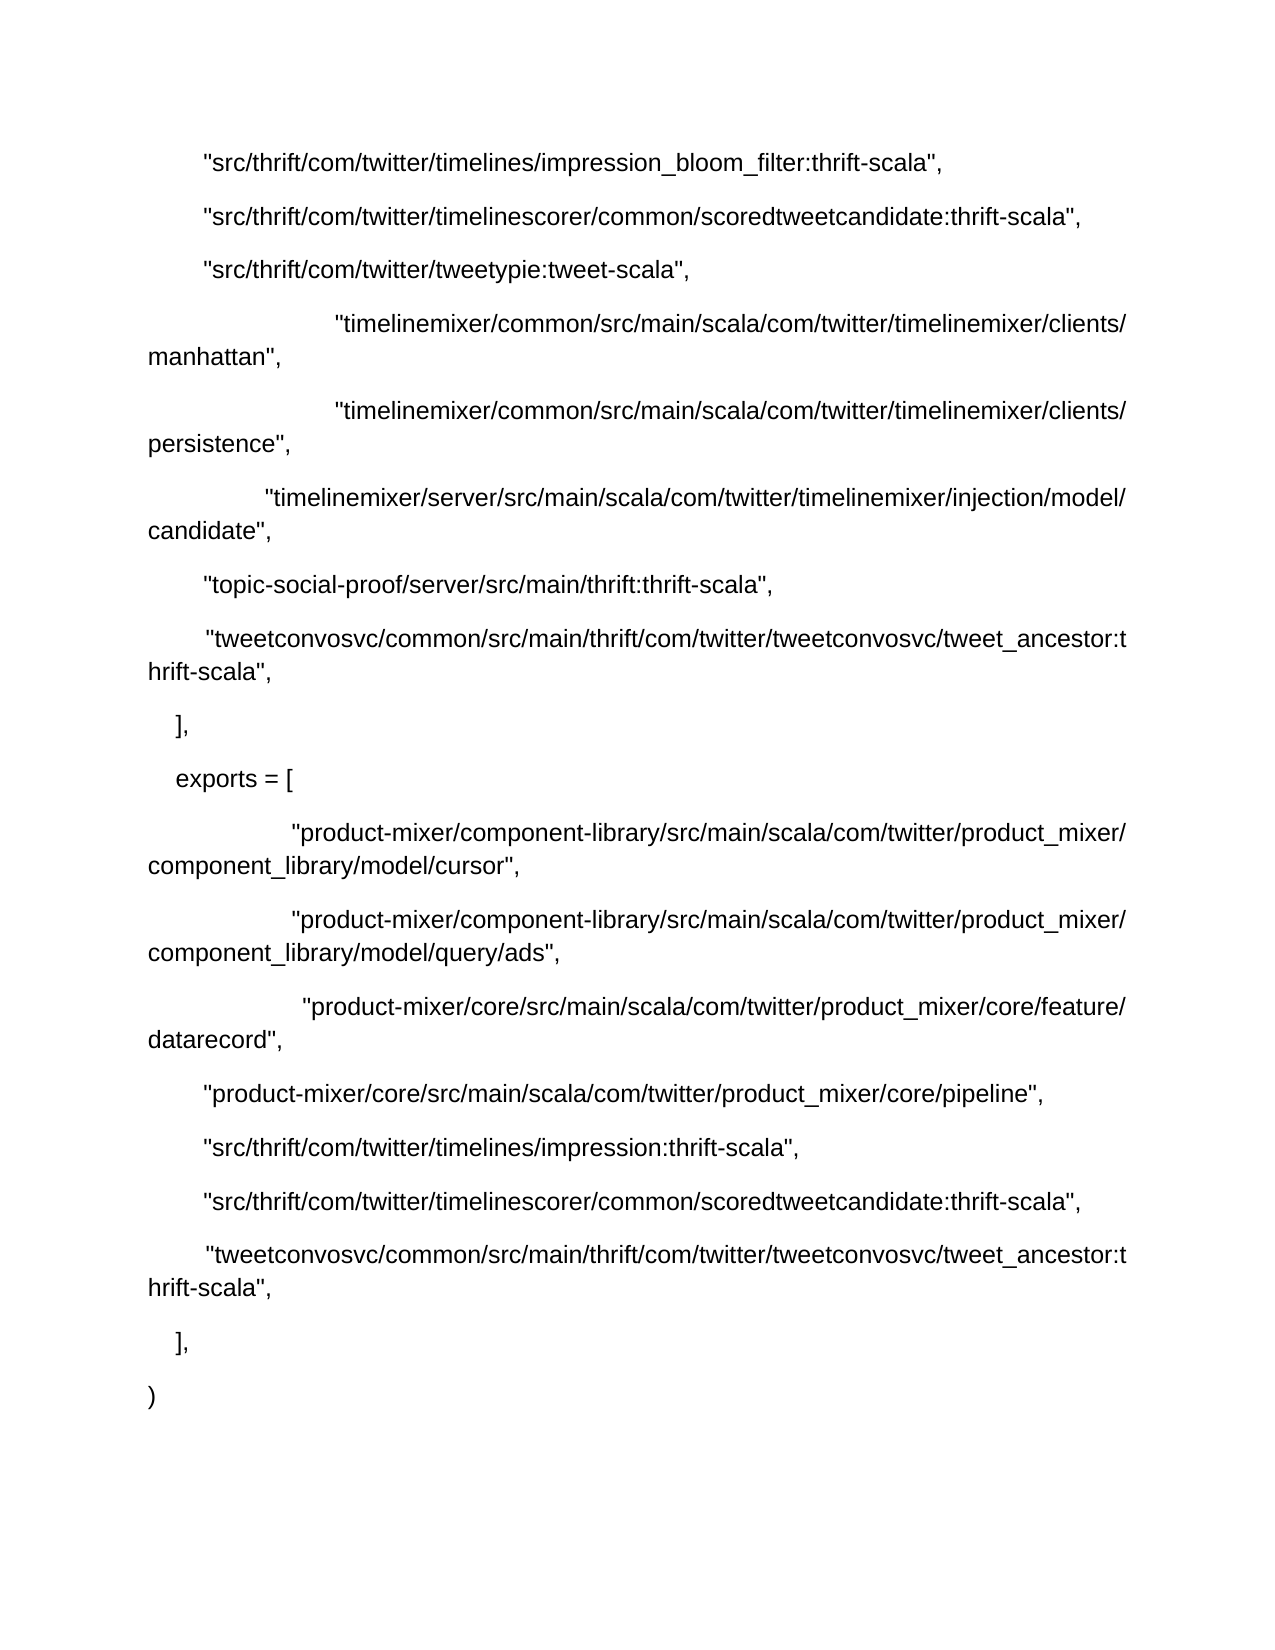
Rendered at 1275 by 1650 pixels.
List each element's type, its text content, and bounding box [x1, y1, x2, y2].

text exports = [ [148, 764, 1127, 793]
text "product-mixer/core/src/main/scala/com/twitter/product_mixer/core/pipeline", [148, 1079, 1127, 1108]
text "src/thrift/com/twitter/timelinescorer/common/scoredtweetcandidate:thrift-scala", [148, 1187, 1127, 1215]
text ) [148, 1381, 1127, 1410]
text "topic-social-proof/server/src/main/thrift:thrift-scala", [148, 570, 1127, 598]
text "tweetconvosvc/common/src/main/thrift/com/twitter/tweetconvosvc/tweet_ancestor:thrift-scala", [148, 624, 1127, 685]
text "product-mixer/core/src/main/scala/com/twitter/product_mixer/core/feature/datarecord", [148, 992, 1127, 1054]
text "tweetconvosvc/common/src/main/thrift/com/twitter/tweetconvosvc/tweet_ancestor:thrift-scala", [148, 1240, 1127, 1302]
text "timelinemixer/server/src/main/scala/com/twitter/timelinemixer/injection/model/candidate", [148, 483, 1127, 545]
text "src/thrift/com/twitter/timelines/impression:thrift-scala", [148, 1133, 1127, 1161]
text "src/thrift/com/twitter/tweetypie:tweet-scala", [148, 255, 1127, 284]
text "timelinemixer/common/src/main/scala/com/twitter/timelinemixer/clients/manhattan", [148, 309, 1127, 371]
text "src/thrift/com/twitter/timelines/impression_bloom_filter:thrift-scala", [148, 148, 1127, 176]
text ], [148, 1327, 1127, 1356]
text "product-mixer/component-library/src/main/scala/com/twitter/product_mixer/component_library/model/cursor", [148, 818, 1127, 880]
text "product-mixer/component-library/src/main/scala/com/twitter/product_mixer/component_library/model/query/ads", [148, 905, 1127, 967]
text "timelinemixer/common/src/main/scala/com/twitter/timelinemixer/clients/persistence", [148, 396, 1127, 458]
text ], [148, 711, 1127, 739]
text "src/thrift/com/twitter/timelinescorer/common/scoredtweetcandidate:thrift-scala", [148, 201, 1127, 230]
